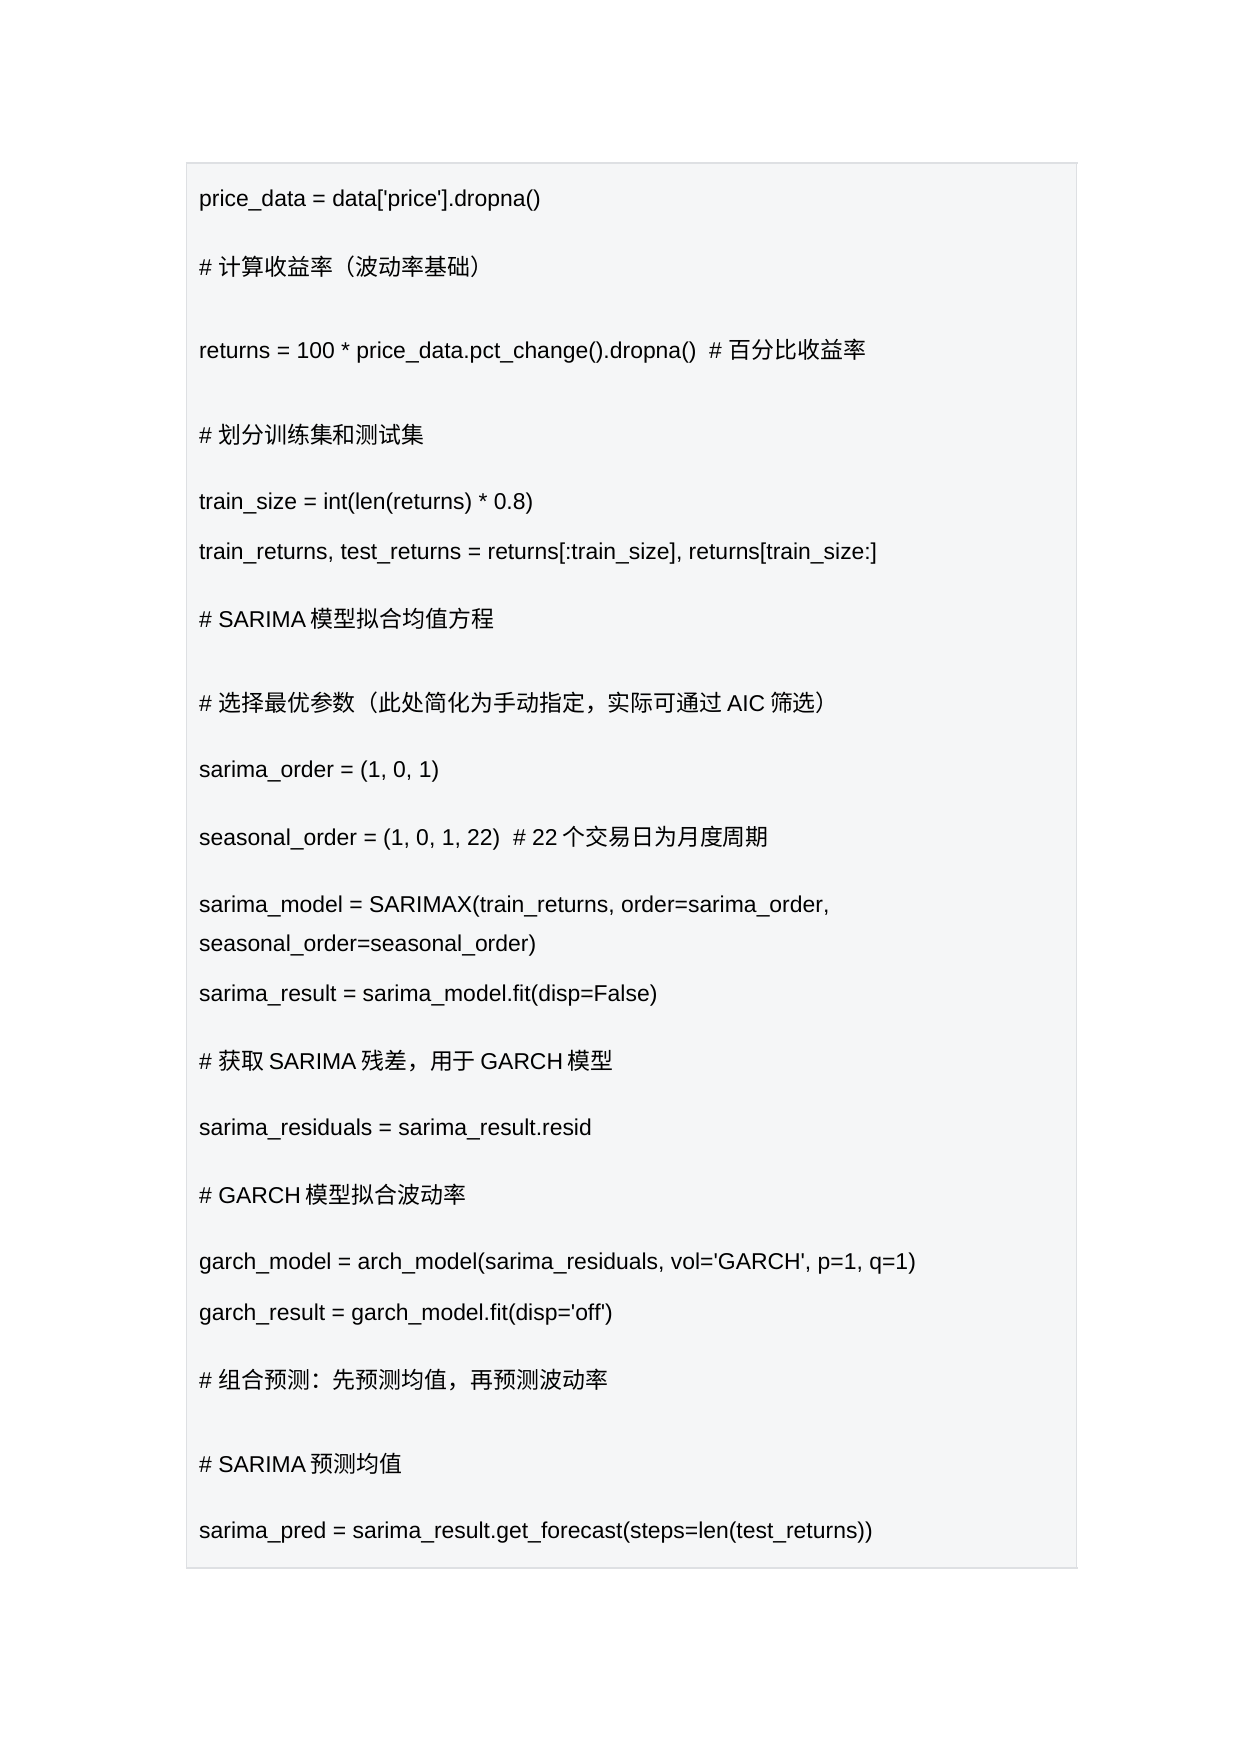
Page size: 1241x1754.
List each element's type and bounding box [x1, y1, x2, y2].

table_header [187, 164, 1076, 1567]
